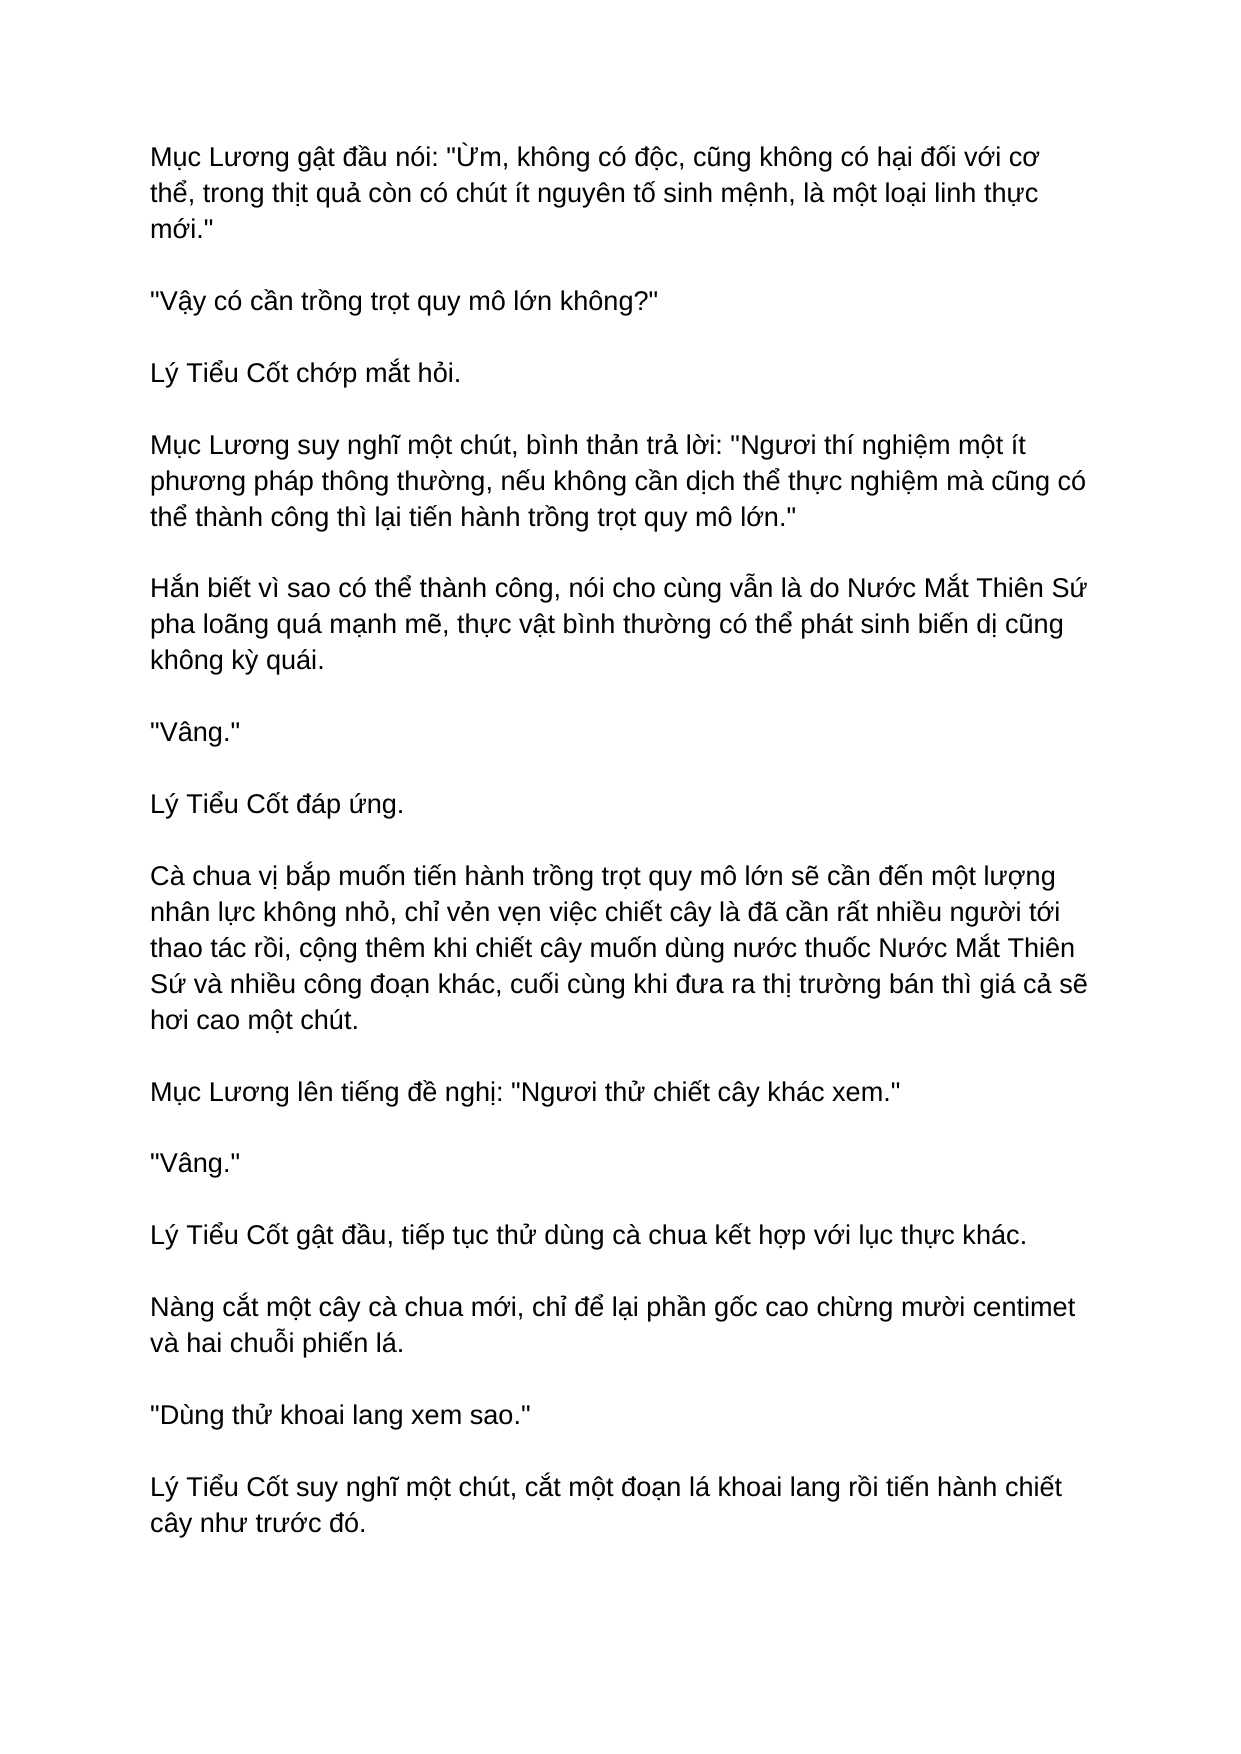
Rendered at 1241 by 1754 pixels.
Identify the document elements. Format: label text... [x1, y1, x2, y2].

text "Vâng." [150, 1147, 1090, 1179]
text "Vâng." [150, 716, 1090, 747]
text "Vậy có cần trồng trọt quy mô lớn không?" [150, 285, 1090, 316]
text "Dùng thử khoai lang xem sao." [150, 1399, 1090, 1430]
text Lý Tiểu Cốt chớp mắt hỏi. [150, 357, 1090, 388]
text Mục Lương gật đầu nói: "Ừm, không có độc, cũng không có hại đối với cơ thể, trong thịt quả còn có chút ít nguyên tố sinh mệnh, là một loại linh thực mới." [150, 141, 1090, 244]
text Mục Lương lên tiếng đề nghị: "Ngươi thử chiết cây khác xem." [150, 1076, 1090, 1107]
text Hắn biết vì sao có thể thành công, nói cho cùng vẫn là do Nước Mắt Thiên Sứ pha loãng quá mạnh mẽ, thực vật bình thường có thể phát sinh biến dị cũng không kỳ quái. [150, 572, 1090, 676]
text Lý Tiểu Cốt gật đầu, tiếp tục thử dùng cà chua kết hợp với lục thực khác. [150, 1219, 1090, 1251]
text Mục Lương suy nghĩ một chút, bình thản trả lời: "Ngươi thí nghiệm một ít phương pháp thông thường, nếu không cần dịch thể thực nghiệm mà cũng có thể thành công thì lại tiến hành trồng trọt quy mô lớn." [150, 429, 1090, 532]
text Lý Tiểu Cốt đáp ứng. [150, 788, 1090, 819]
text Cà chua vị bắp muốn tiến hành trồng trọt quy mô lớn sẽ cần đến một lượng nhân lực không nhỏ, chỉ vẻn vẹn việc chiết cây là đã cần rất nhiều người tới thao tác rồi, cộng thêm khi chiết cây muốn dùng nước thuốc Nước Mắt Thiên Sứ và nhiều công đoạn khác, cuối cùng khi đưa ra thị trường bán thì giá cả sẽ hơi cao một chút. [150, 860, 1090, 1035]
text Nàng cắt một cây cà chua mới, chỉ để lại phần gốc cao chừng mười centimet và hai chuỗi phiến lá. [150, 1291, 1090, 1358]
text Lý Tiểu Cốt suy nghĩ một chút, cắt một đoạn lá khoai lang rồi tiến hành chiết cây như trước đó. [150, 1471, 1090, 1538]
